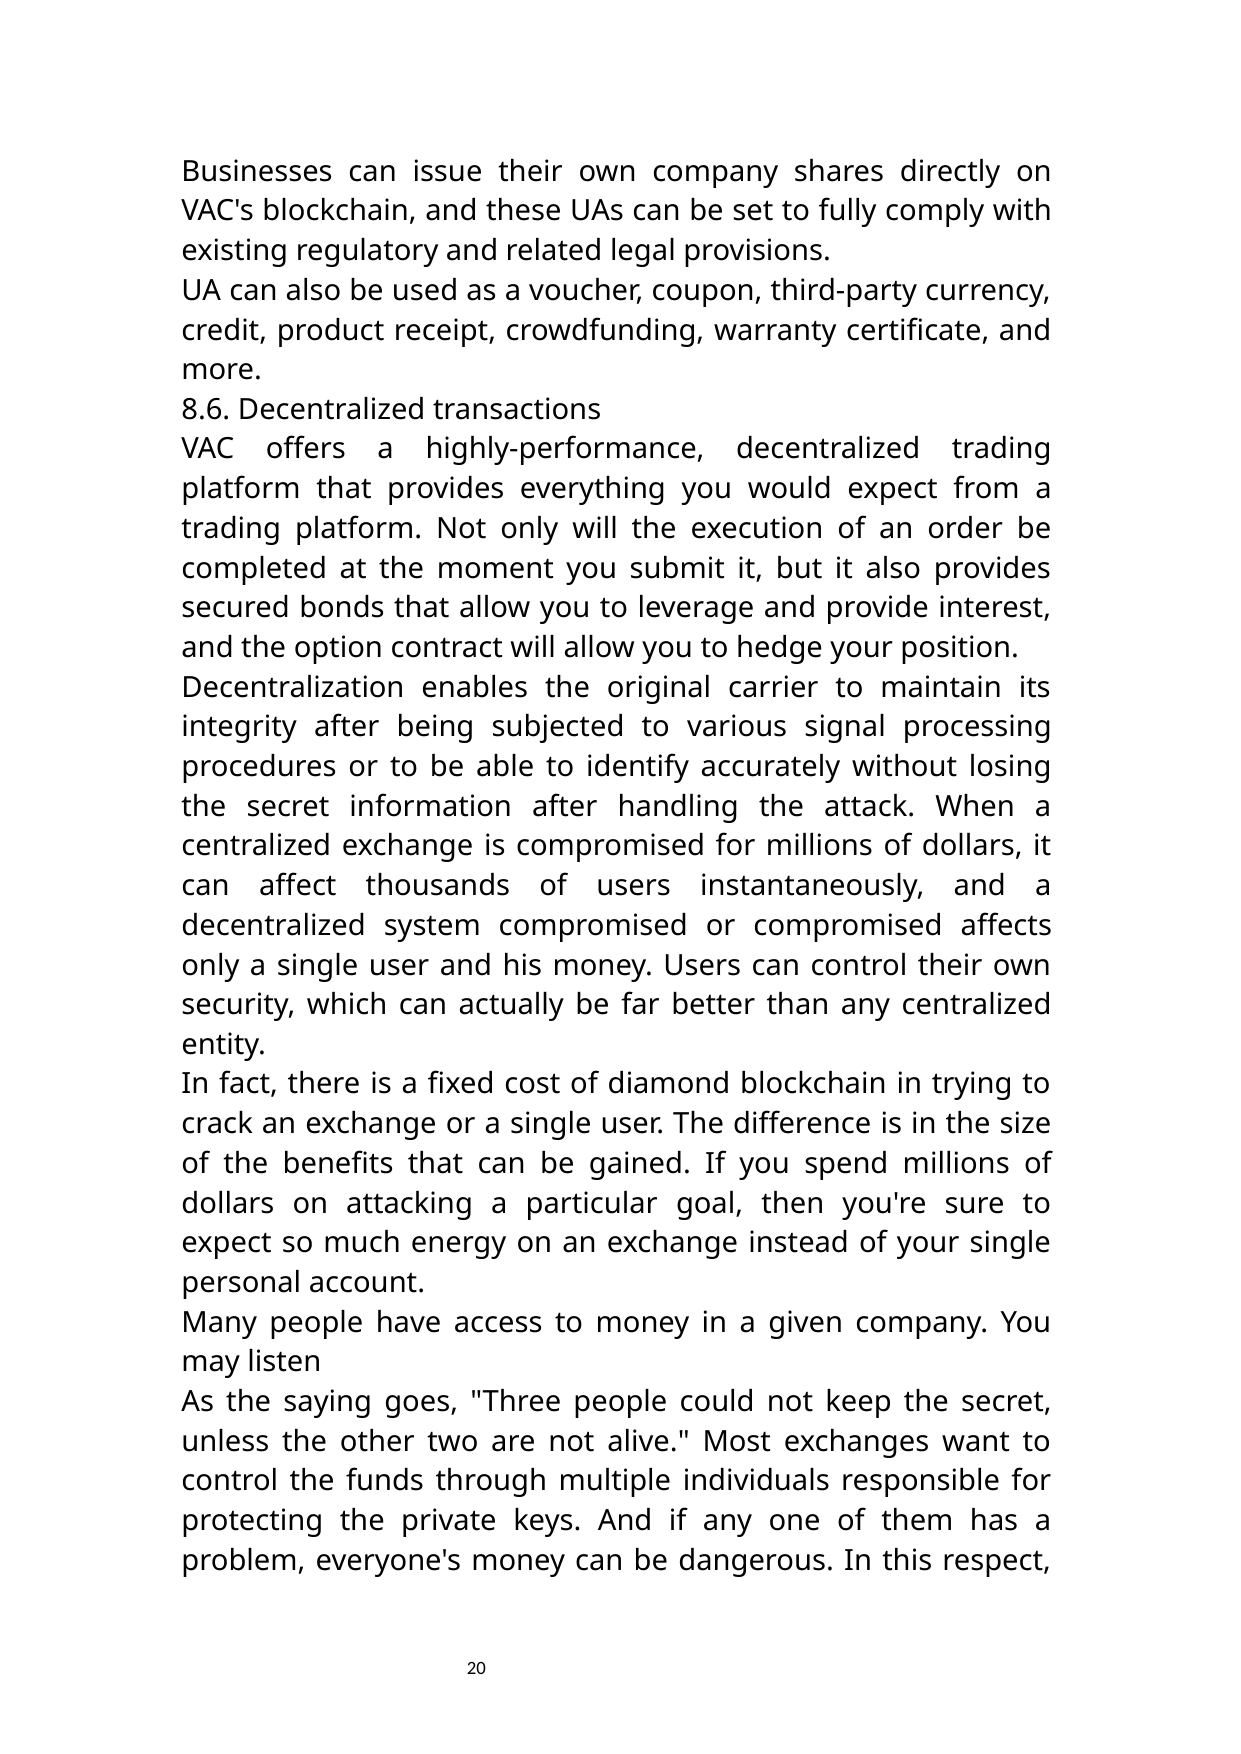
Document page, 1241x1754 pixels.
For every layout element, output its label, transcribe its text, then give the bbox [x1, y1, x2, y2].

text Many people have access to money in a given company. You may listen [181, 1301, 1052, 1380]
text VAC offers a highly-performance, decentralized trading platform that provides everything you would expect from a trading platform. Not only will the execution of an order be completed at the moment you submit it, but it also provides secured bonds that allow you to leverage and provide interest, and the option contract will allow you to hedge your position. [181, 428, 1052, 666]
text 8.6. Decentralized transactions [181, 388, 1052, 428]
text Businesses can issue their own company shares directly on VAC's blockchain, and these UAs can be set to fully comply with existing regulatory and related legal provisions. [181, 150, 1052, 269]
text In fact, there is a fixed cost of diamond blockchain in trying to crack an exchange or a single user. The difference is in the size of the benefits that can be gained. If you spend millions of dollars on attacking a particular goal, then you're sure to expect so much energy on an exchange instead of your single personal account. [181, 1063, 1052, 1301]
text Decentralization enables the original carrier to maintain its integrity after being subjected to various signal processing procedures or to be able to identify accurately without losing the secret information after handling the attack. When a centralized exchange is compromised for millions of dollars, it can affect thousands of users instantaneously, and a decentralized system compromised or compromised affects only a single user and his money. Users can control their own security, which can actually be far better than any centralized entity. [181, 666, 1052, 1063]
text UA can also be used as a voucher, coupon, third-party currency, credit, product receipt, crowdfunding, warranty certificate, and more. [181, 269, 1052, 388]
